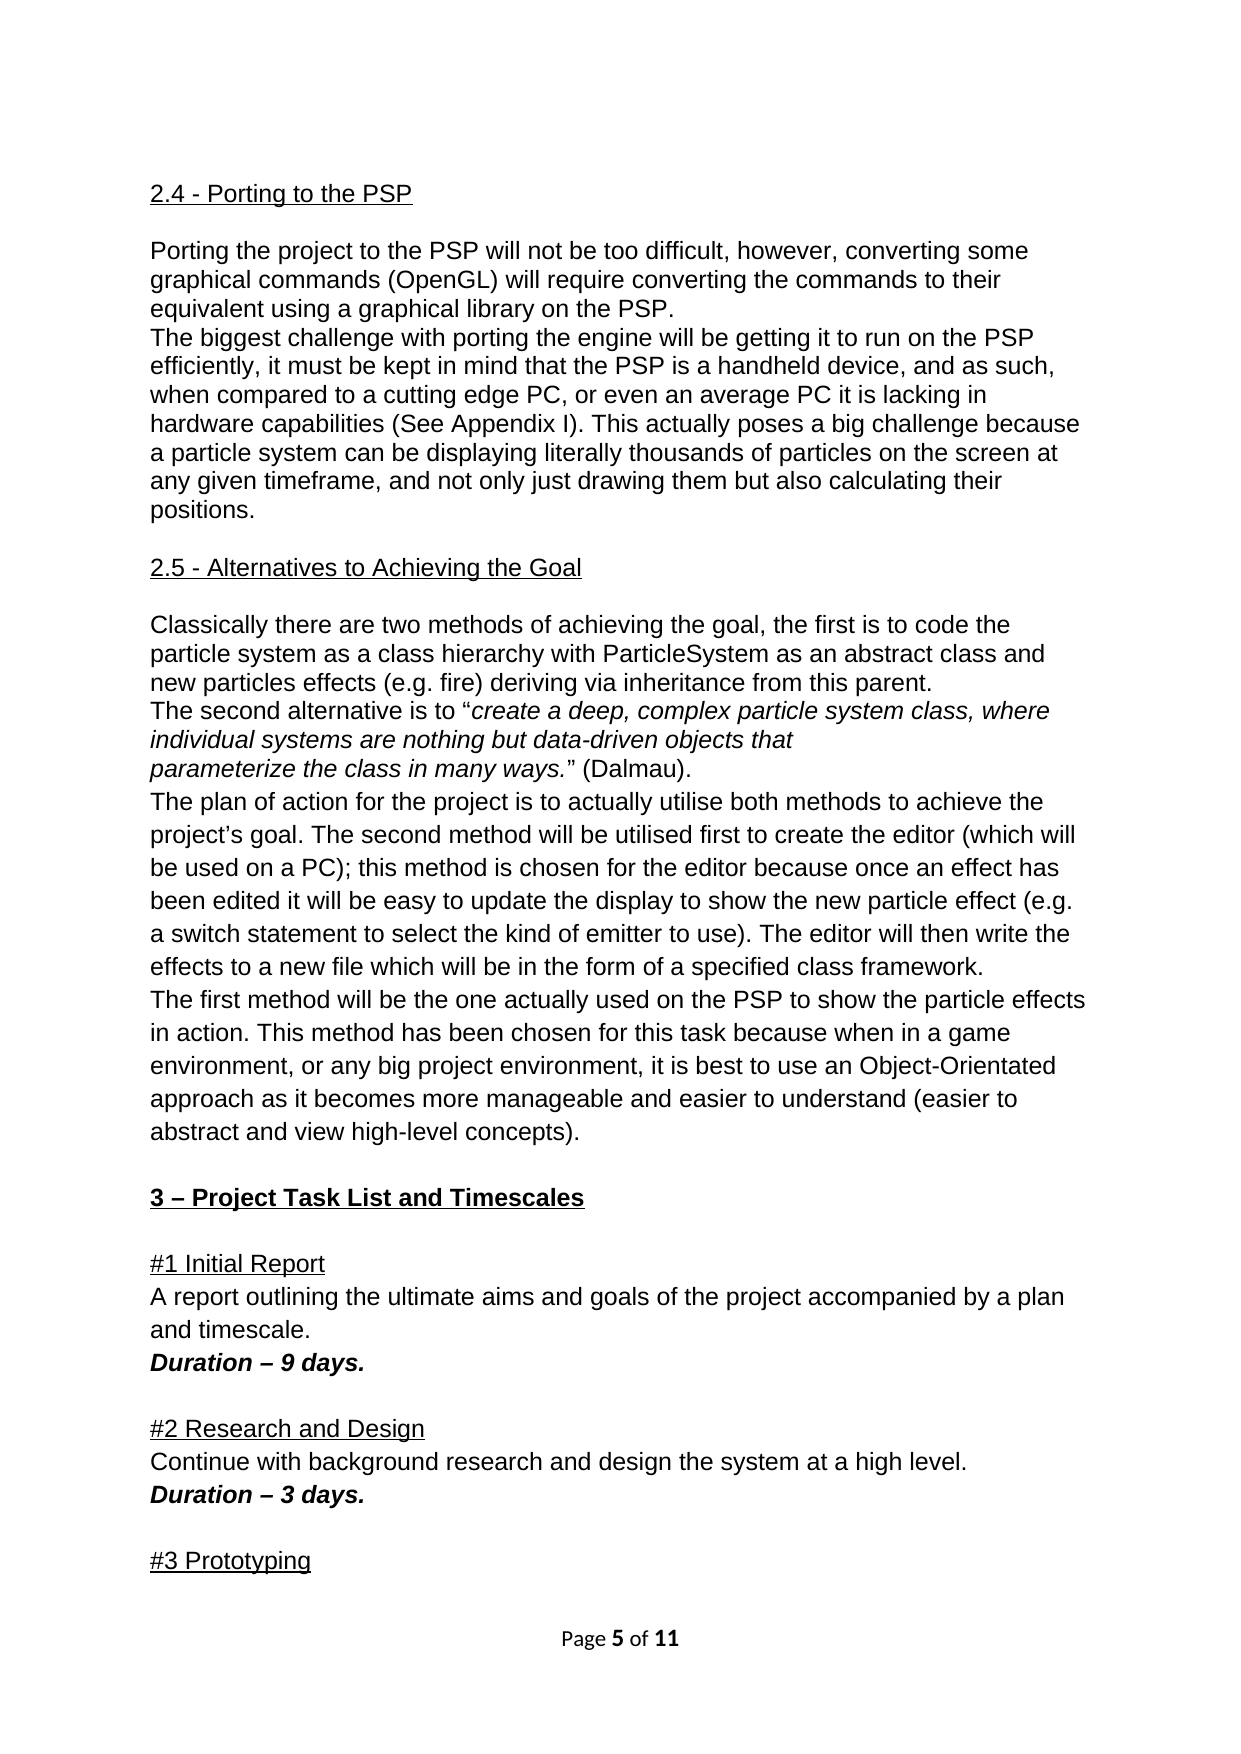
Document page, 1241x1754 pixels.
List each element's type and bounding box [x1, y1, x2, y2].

text [150, 754, 1090, 1575]
text [150, 150, 1090, 754]
